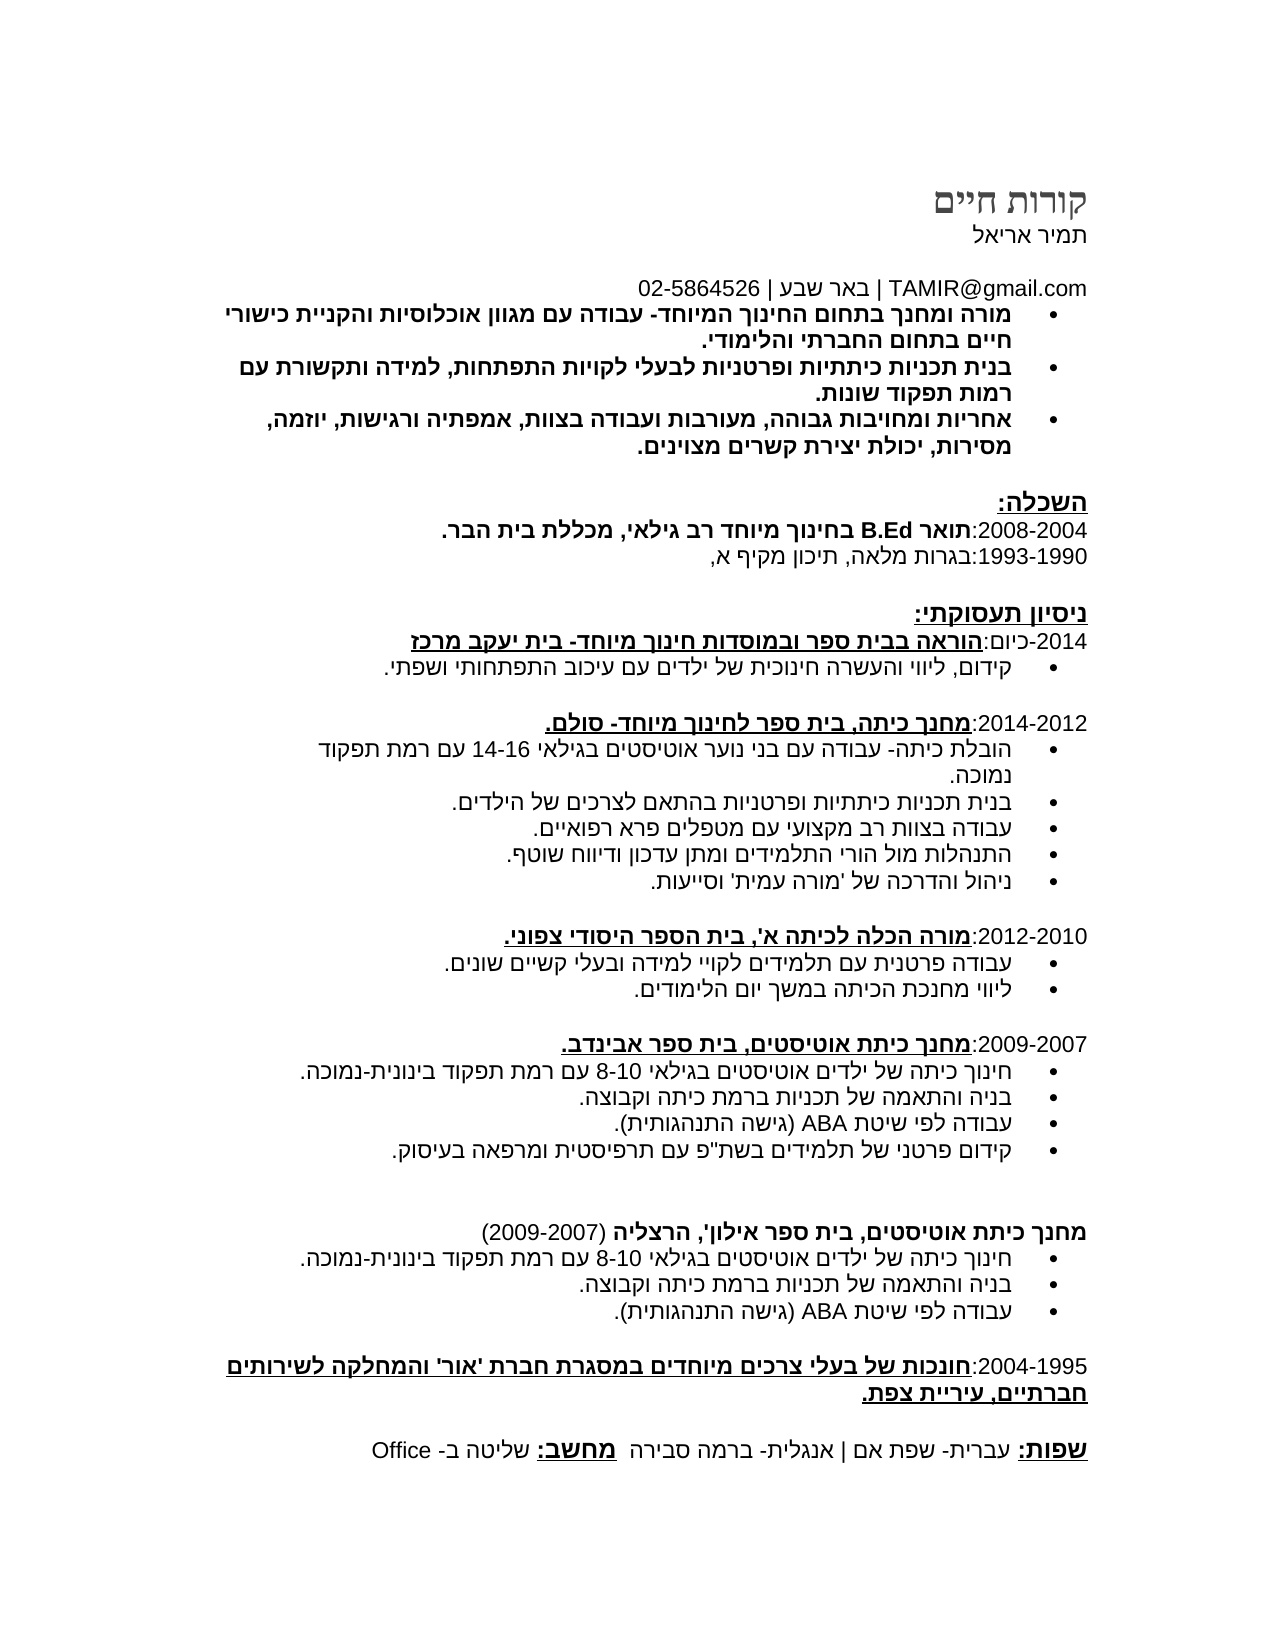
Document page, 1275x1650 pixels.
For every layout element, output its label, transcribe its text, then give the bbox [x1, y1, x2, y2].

text ניסיון תעסוקתי: 2014-כיום:הוראה בבית ספר ובמוסדות חינוך מיוחד- בית יעקב מרכז [187, 599, 1087, 654]
list קידום פרטני של תלמידים בשת"פ עם תרפיסטית ומרפאה בעיסוק. [289, 1137, 1050, 1163]
text תמיר אריאל [187, 222, 1087, 248]
list הובלת כיתה- עבודה עם בני נוער אוטיסטים בגילאי 14-16 עם רמת תפקוד נמוכה. [289, 736, 1050, 788]
list עבודה לפי שיטת ABA (גישה התנהגותית). [289, 1110, 1050, 1137]
text 2009-2007:מחנך כיתת אוטיסטים, בית ספר אבינדב. [187, 1031, 1087, 1058]
text TAMIR@gmail.com | באר שבע | 02-5864526 [187, 274, 1087, 301]
list קידום, ליווי והעשרה חינוכית של ילדים עם עיכוב התפתחותי ושפתי. [289, 654, 1050, 680]
list ליווי מחנכת הכיתה במשך יום הלימודים. [289, 976, 1050, 1002]
text 2004-1995:חונכות של בעלי צרכים מיוחדים במסגרת חברת 'אור' והמחלקה לשירותים חברתיים, עיריית צפת. [187, 1353, 1087, 1406]
text מחנך כיתת אוטיסטים, בית ספר אילון', הרצליה (2009-2007) [187, 1219, 1087, 1245]
text 2012-2010:מורה הכלה לכיתה א', בית הספר היסודי צפוני. [187, 923, 1087, 949]
text 2014-2012:מחנך כיתה, בית ספר לחינוך מיוחד- סולם. [187, 709, 1087, 736]
list מורה ומחנך בתחום החינוך המיוחד- עבודה עם מגוון אוכלוסיות והקניית כישורי חיים בתחום החברתי והלימודי. [187, 301, 1050, 354]
text קורות חיים [187, 179, 1087, 222]
list אחריות ומחויבות גבוהה, מעורבות ועבודה בצוות, אמפתיה ורגישות, יוזמה, מסירות, יכולת יצירת קשרים מצוינים. [187, 406, 1050, 459]
text שפות: עברית- שפת אם | אנגלית- ברמה סבירה מחשב: שליטה ב- Office [187, 1435, 1087, 1464]
list עבודה פרטנית עם תלמידים לקויי למידה ובעלי קשיים שונים. [289, 949, 1050, 976]
list ניהול והדרכה של 'מורה עמית' וסייעות. [289, 868, 1050, 894]
list בניה והתאמה של תכניות ברמת כיתה וקבוצה. [289, 1271, 1050, 1298]
list עבודה לפי שיטת ABA (גישה התנהגותית). [289, 1298, 1050, 1324]
text השכלה: 2008-2004:תואר B.Ed בחינוך מיוחד רב גילאי, מכללת בית הבר. 1993-1990:בגרות מלאה, תיכון מקיף א, [187, 488, 1087, 570]
list חינוך כיתה של ילדים אוטיסטים בגילאי 8-10 עם רמת תפקוד בינונית-נמוכה. [289, 1245, 1050, 1271]
list עבודה בצוות רב מקצועי עם מטפלים פרא רפואיים. [289, 815, 1050, 841]
list בנית תכניות כיתתיות ופרטניות בהתאם לצרכים של הילדים. [289, 788, 1050, 815]
list חינוך כיתה של ילדים אוטיסטים בגילאי 8-10 עם רמת תפקוד בינונית-נמוכה. [289, 1058, 1050, 1084]
list התנהלות מול הורי התלמידים ומתן עדכון ודיווח שוטף. [289, 841, 1050, 868]
list בנית תכניות כיתתיות ופרטניות לבעלי לקויות התפתחות, למידה ותקשורת עם רמות תפקוד שונות. [187, 354, 1050, 406]
list בניה והתאמה של תכניות ברמת כיתה וקבוצה. [289, 1084, 1050, 1110]
